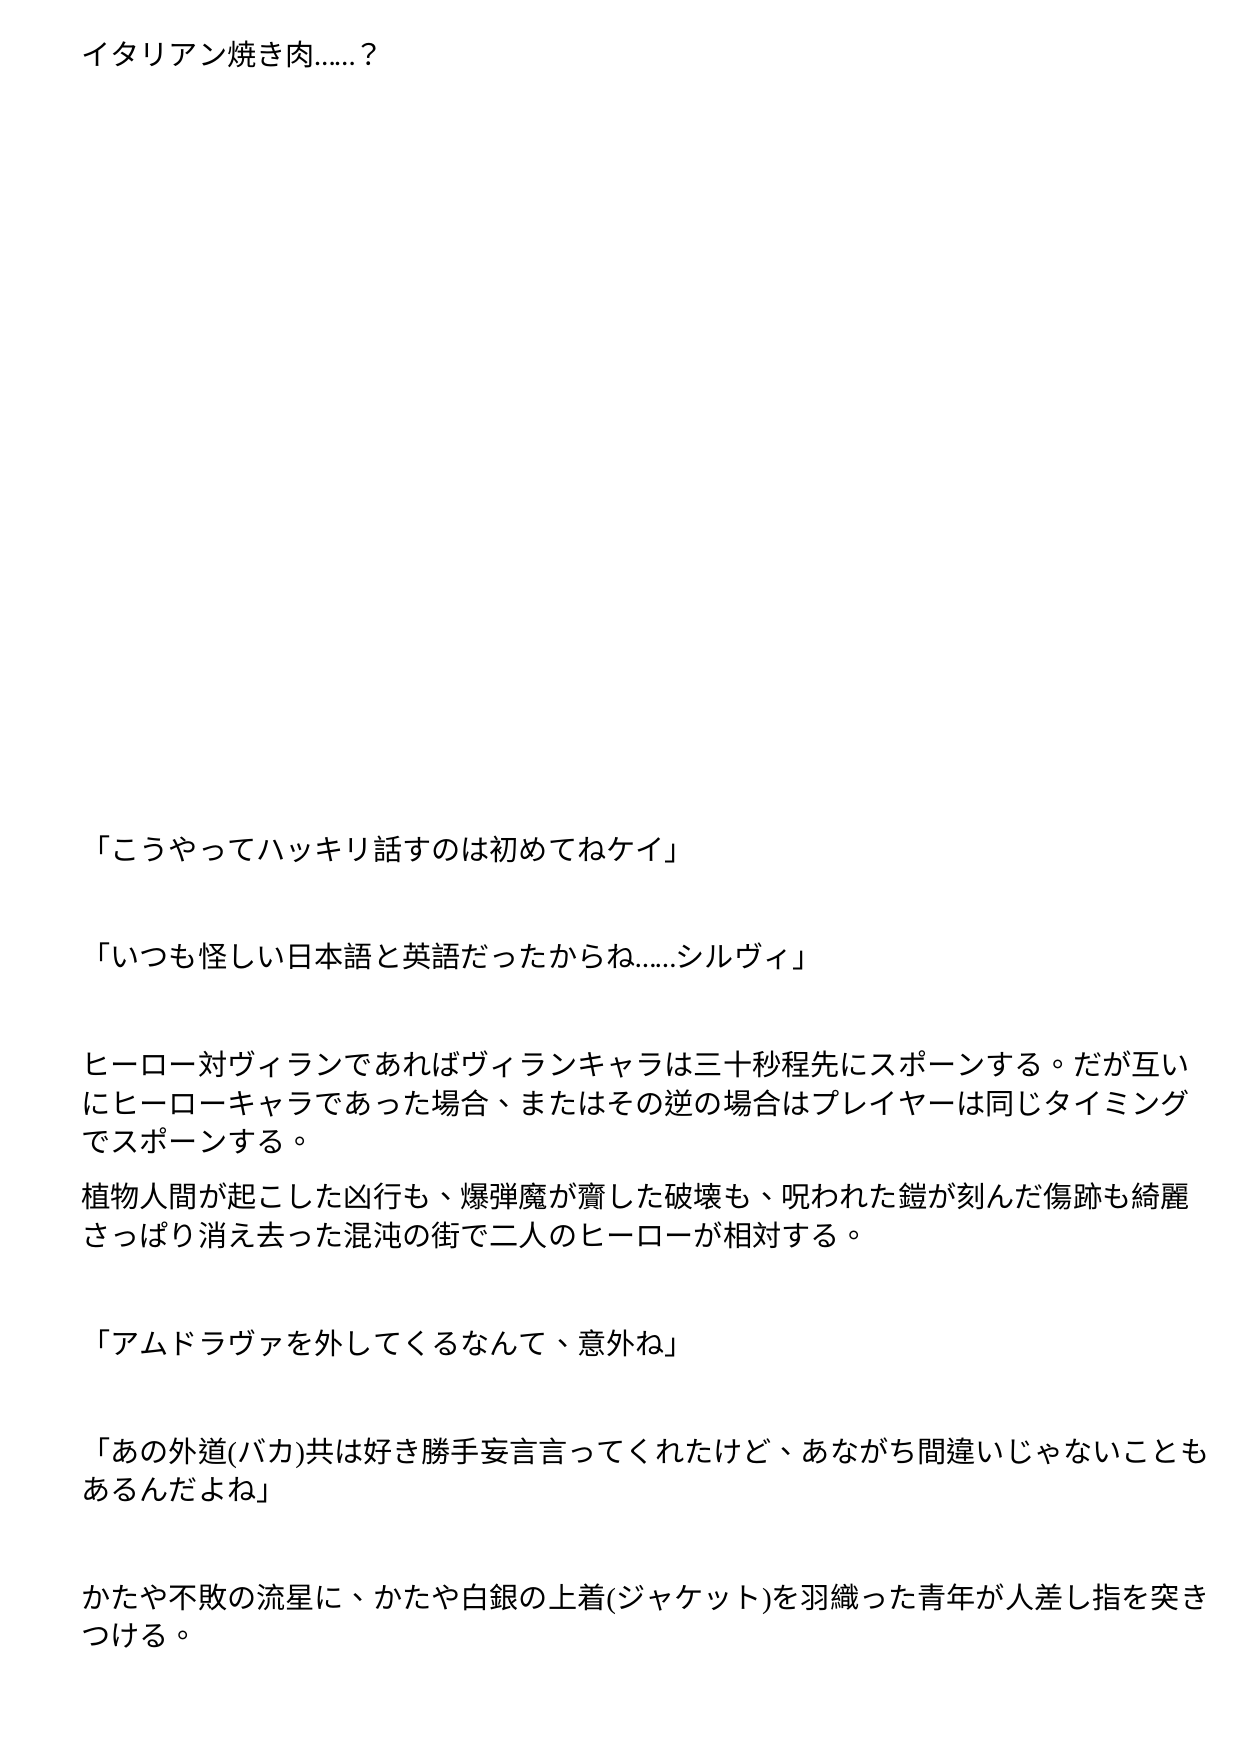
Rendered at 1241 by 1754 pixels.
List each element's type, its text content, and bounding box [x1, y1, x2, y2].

text 「アムドラヴァを外してくるなんて、意外ね」 [81, 1326, 1215, 1361]
text かたや不敗の流星に、かたや白銀の上着(ジャケット)を羽織った青年が人差し指を突きつける。 [81, 1580, 1215, 1654]
text イタリアン焼き肉……？ [81, 37, 1215, 73]
text 植物人間が起こした凶行も、爆弾魔が齎した破壊も、呪われた鎧が刻んだ傷跡も綺麗さっぱり消え去った混沌の街で二人のヒーローが相対する。 [81, 1179, 1215, 1253]
text 「こうやってハッキリ話すのは初めてねケイ」 [81, 832, 1215, 867]
text ヒーロー対ヴィランであればヴィランキャラは三十秒程先にスポーンする。だが互いにヒーローキャラであった場合、またはその逆の場合はプレイヤーは同じタイミングでスポーンする。 [81, 1047, 1215, 1160]
text 「あの外道(バカ)共は好き勝手妄言言ってくれたけど、あながち間違いじゃないこともあるんだよね」 [81, 1434, 1215, 1508]
text 「いつも怪しい日本語と英語だったからね……シルヴィ」 [81, 939, 1215, 975]
